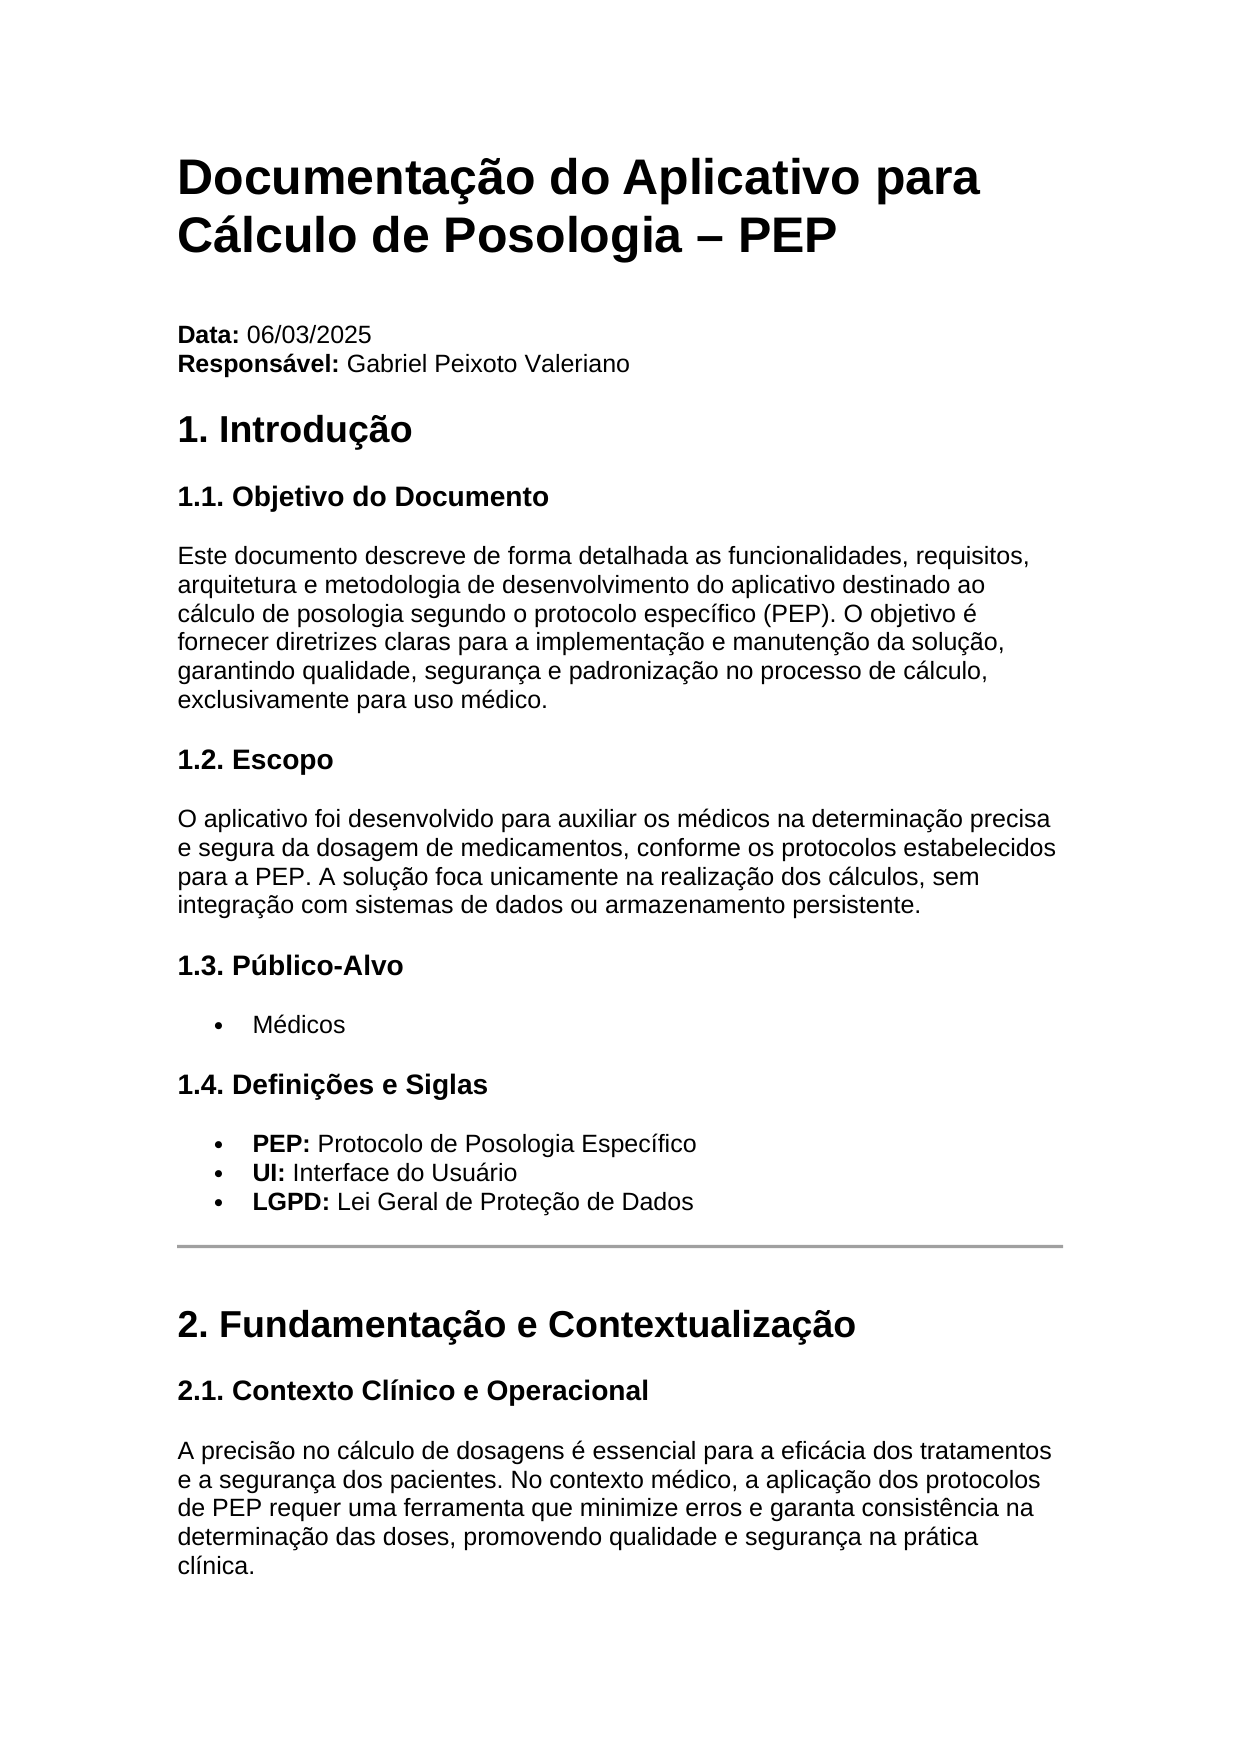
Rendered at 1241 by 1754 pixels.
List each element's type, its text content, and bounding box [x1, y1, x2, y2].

text A precisão no cálculo de dosagens é essencial para a eficácia dos tratamentos e a segurança dos pacientes. No contexto médico, a aplicação dos protocolos de PEP requer uma ferramenta que minimize erros e garanta consistência na determinação das doses, promovendo qualidade e segurança na prática clínica. [177, 1436, 1063, 1580]
list UI: Interface do Usuário [215, 1158, 1063, 1187]
text 1. Introdução [177, 407, 1063, 450]
text 1.3. Público-Alvo [177, 948, 1063, 981]
text 1.2. Escopo [177, 743, 1063, 775]
text 1.4. Definições e Siglas [177, 1068, 1063, 1100]
list LGPD: Lei Geral de Proteção de Dados [215, 1187, 1063, 1216]
text Este documento descreve de forma detalhada as funcionalidades, requisitos, arquitetura e metodologia de desenvolvimento do aplicativo destinado ao cálculo de posologia segundo o protocolo específico (PEP). O objetivo é fornecer diretrizes claras para a implementação e manutenção da solução, garantindo qualidade, segurança e padronização no processo de cálculo, exclusivamente para uso médico. [177, 541, 1063, 713]
text Data: 06/03/2025 Responsável: Gabriel Peixoto Valeriano [177, 292, 1063, 378]
text 2.1. Contexto Clínico e Operacional [177, 1374, 1063, 1407]
text 1.1. Objetivo do Documento [177, 479, 1063, 512]
text 2. Fundamentação e Contextualização [177, 1302, 1063, 1345]
text O aplicativo foi desenvolvido para auxiliar os médicos na determinação precisa e segura da dosagem de medicamentos, conforme os protocolos estabelecidos para a PEP. A solução foca unicamente na realização dos cálculos, sem integração com sistemas de dados ou armazenamento persistente. [177, 804, 1063, 919]
list PEP: Protocolo de Posologia Específico [215, 1129, 1063, 1158]
list Médicos [215, 1010, 1063, 1039]
subtitle Documentação do Aplicativo para Cálculo de Posologia – PEP [177, 148, 1063, 263]
